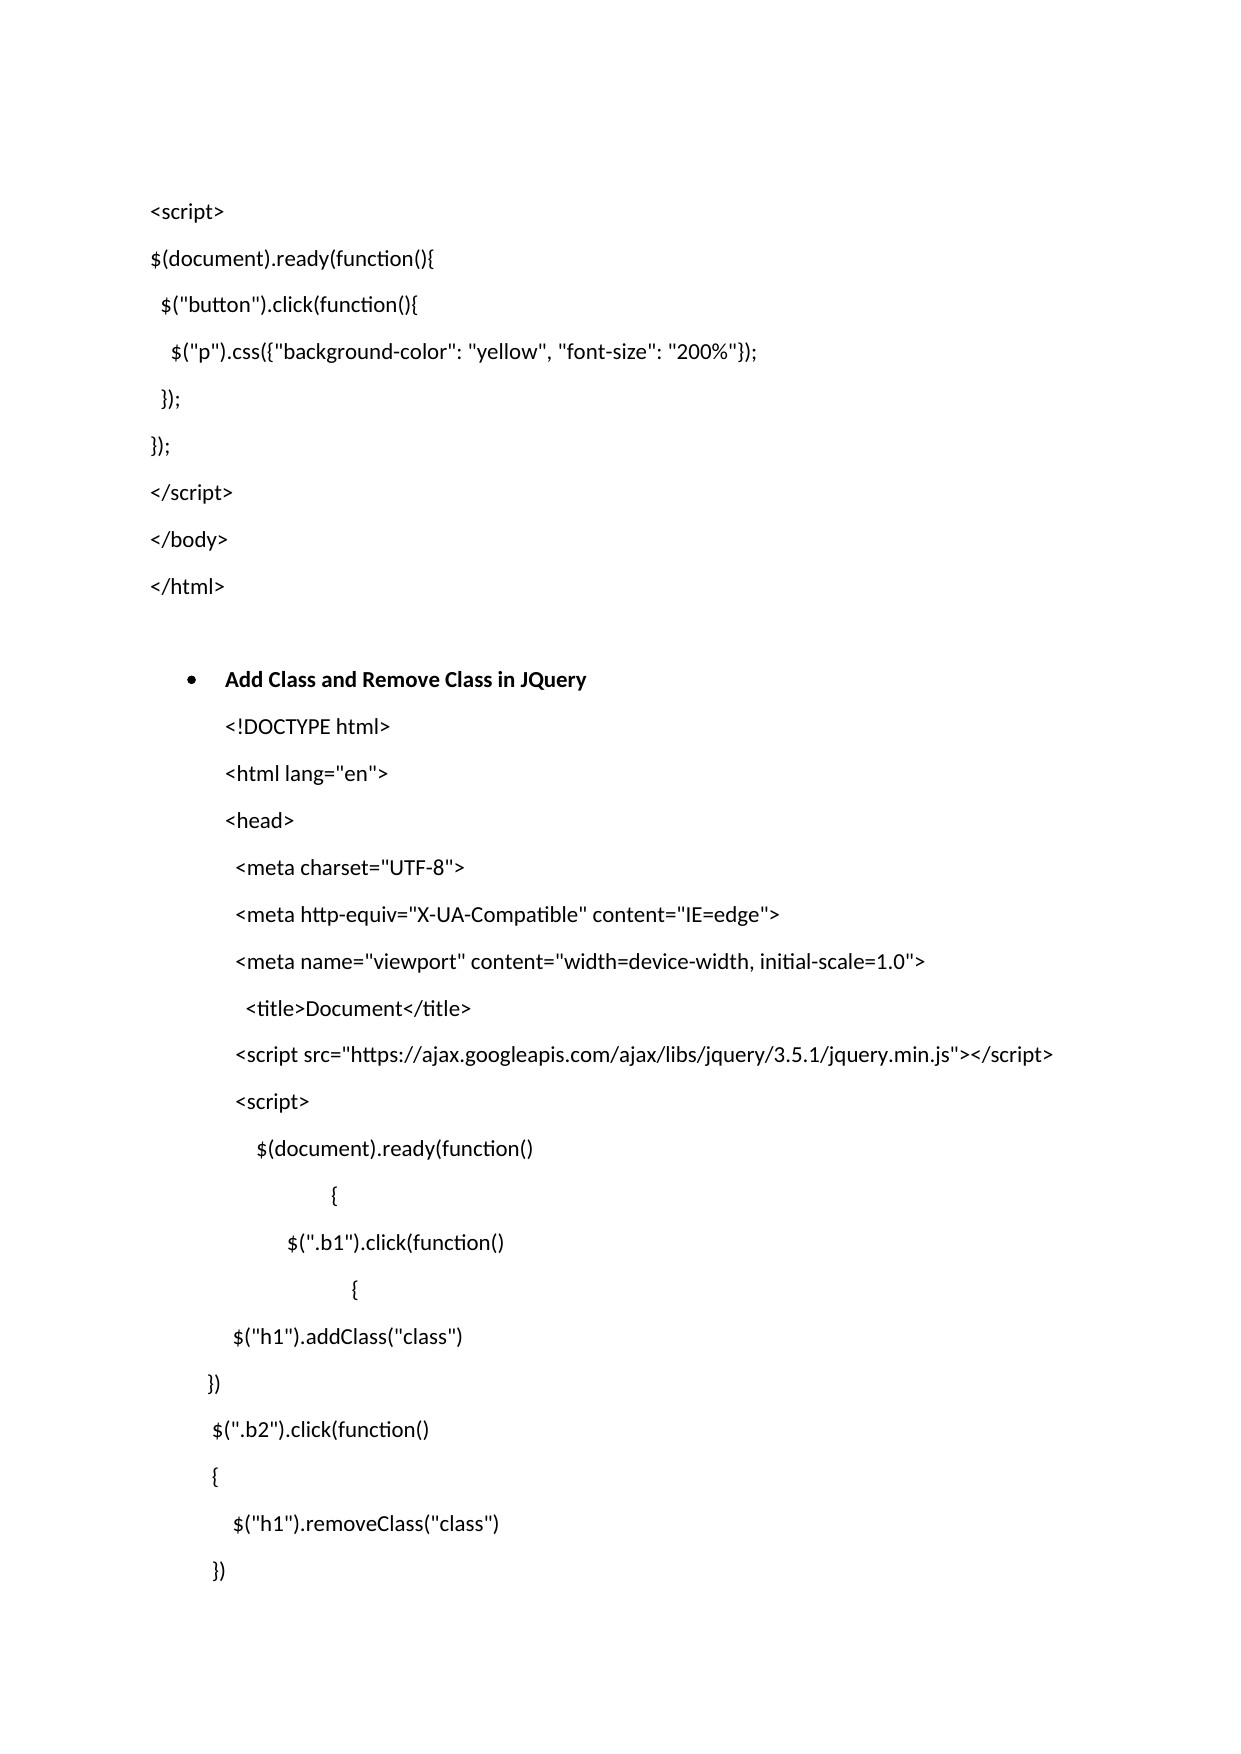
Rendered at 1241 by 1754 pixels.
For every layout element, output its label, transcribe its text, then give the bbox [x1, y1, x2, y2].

text <script> [150, 1087, 1090, 1116]
text $("button").click(function(){ [150, 291, 1090, 319]
text $(document).ready(function() [150, 1134, 1090, 1162]
text { [150, 1275, 1090, 1303]
text }) [150, 1369, 1090, 1397]
text }) [150, 1556, 1090, 1584]
text <head> [150, 806, 1090, 834]
text $("h1").removeClass("class") [150, 1509, 1090, 1537]
text <title>Document</title> [150, 994, 1090, 1022]
text $(".b1").click(function() [150, 1228, 1090, 1256]
text <meta charset="UTF-8"> [150, 853, 1090, 881]
text <!DOCTYPE html> [150, 712, 1090, 741]
text <script src="https://ajax.googleapis.com/ajax/libs/jquery/3.5.1/jquery.min.js"></script> [150, 1041, 1090, 1069]
text { [150, 1462, 1090, 1491]
text $("p").css({"background-color": "yellow", "font-size": "200%"}); [150, 337, 1090, 366]
text </body> [150, 525, 1090, 553]
text <meta name="viewport" content="width=device-width, initial-scale=1.0"> [150, 947, 1090, 975]
text { [150, 1181, 1090, 1209]
text </script> [150, 478, 1090, 506]
text <script> [150, 197, 1090, 225]
text }); [150, 431, 1090, 459]
text }); [150, 384, 1090, 412]
text $(".b2").click(function() [150, 1416, 1090, 1444]
list Add Class and Remove Class in JQuery [187, 666, 1090, 694]
text </html> [150, 572, 1090, 600]
text $("h1").addClass("class") [150, 1322, 1090, 1350]
text <meta http-equiv="X-UA-Compatible" content="IE=edge"> [150, 900, 1090, 928]
text $(document).ready(function(){ [150, 244, 1090, 272]
text <html lang="en"> [150, 759, 1090, 787]
